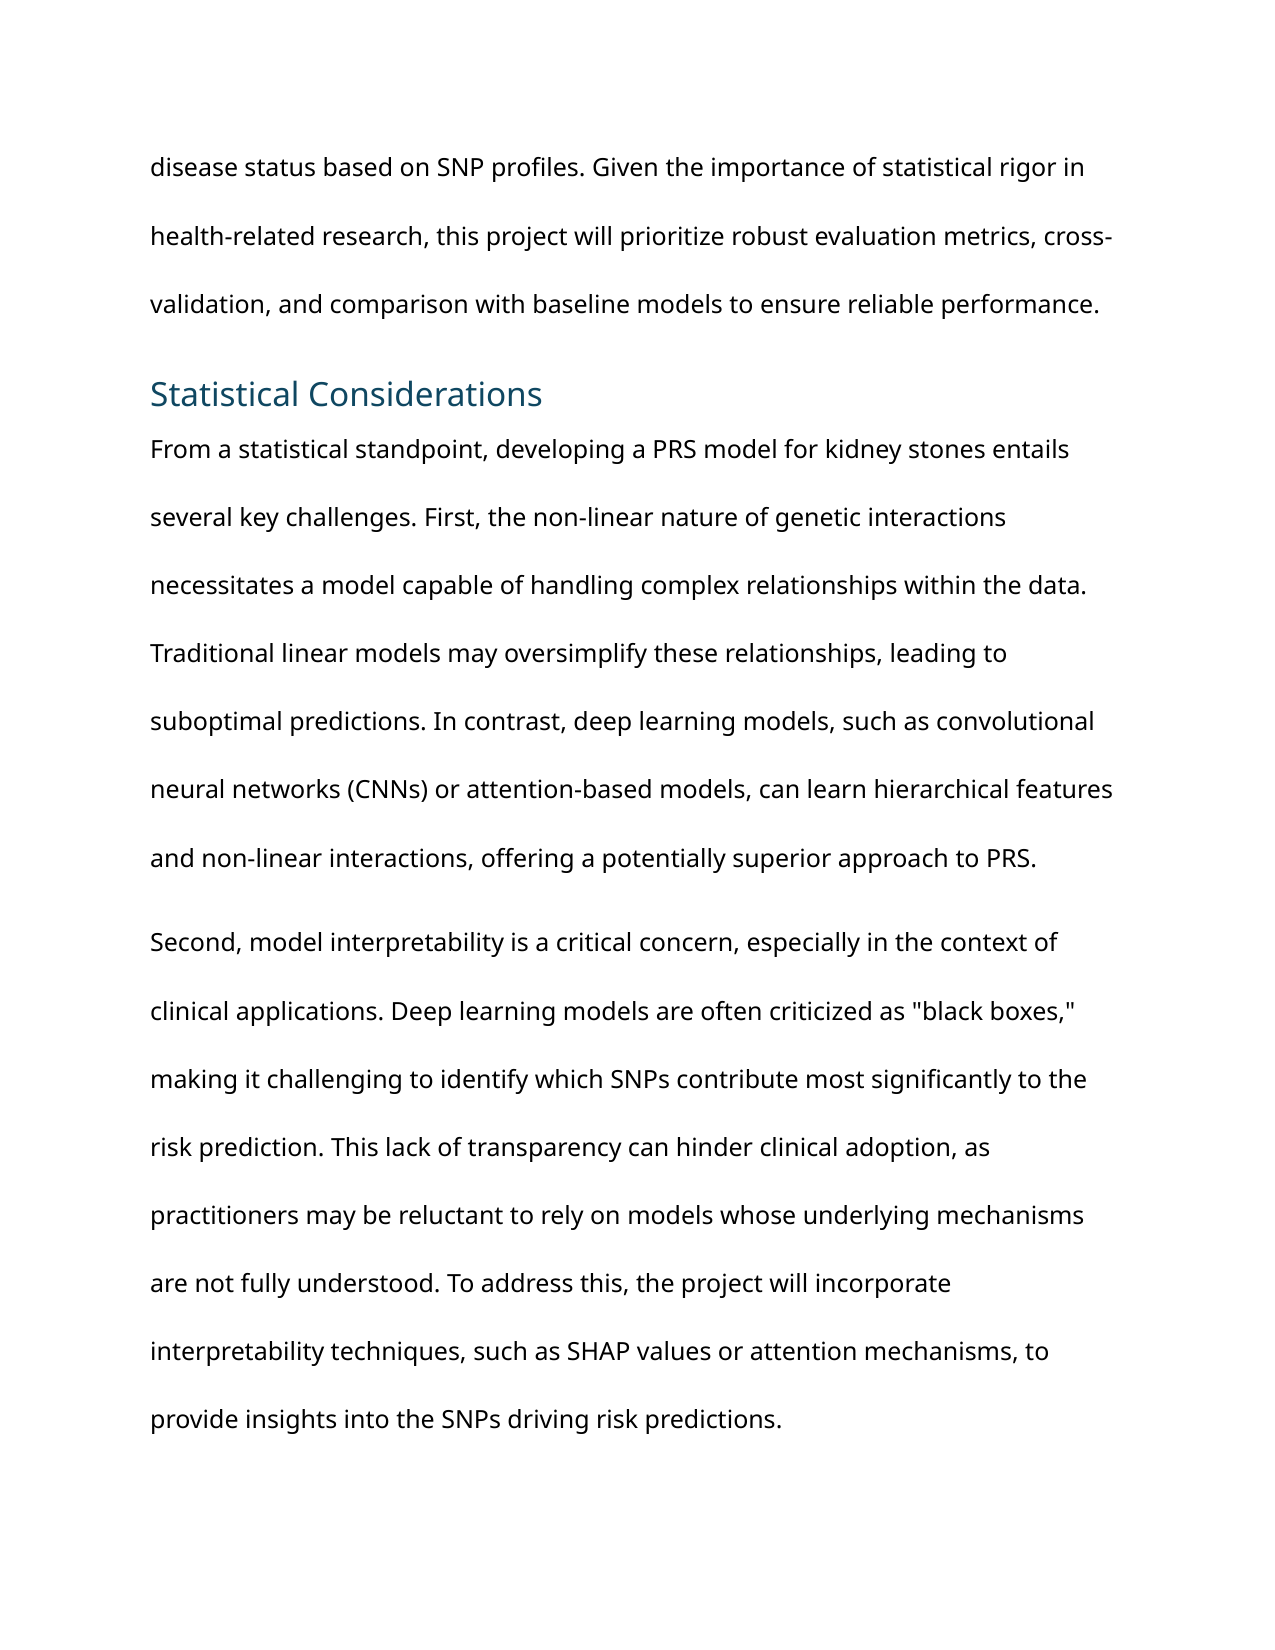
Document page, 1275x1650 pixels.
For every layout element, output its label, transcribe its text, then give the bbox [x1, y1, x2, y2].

subtitle Statistical Considerations [150, 371, 1125, 416]
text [150, 150, 1125, 320]
text From a statistical standpoint, developing a PRS model for kidney stones entails several key challenges. First, the non-linear nature of genetic interactions necessitates a model capable of handling complex relationships within the data. Traditional linear models may oversimplify these relationships, leading to suboptimal predictions. In contrast, deep learning models, such as convolutional neural networks (CNNs) or attention-based models, can learn hierarchical features and non-linear interactions, offering a potentially superior approach to PRS. [150, 432, 1125, 874]
text Second, model interpretability is a critical concern, especially in the context of clinical applications. Deep learning models are often criticized as "black boxes," making it challenging to identify which SNPs contribute most significantly to the risk prediction. This lack of transparency can hinder clinical adoption, as practitioners may be reluctant to rely on models whose underlying mechanisms are not fully understood. To address this, the project will incorporate interpretability techniques, such as SHAP values or attention mechanisms, to provide insights into the SNPs driving risk predictions. [150, 925, 1125, 1436]
